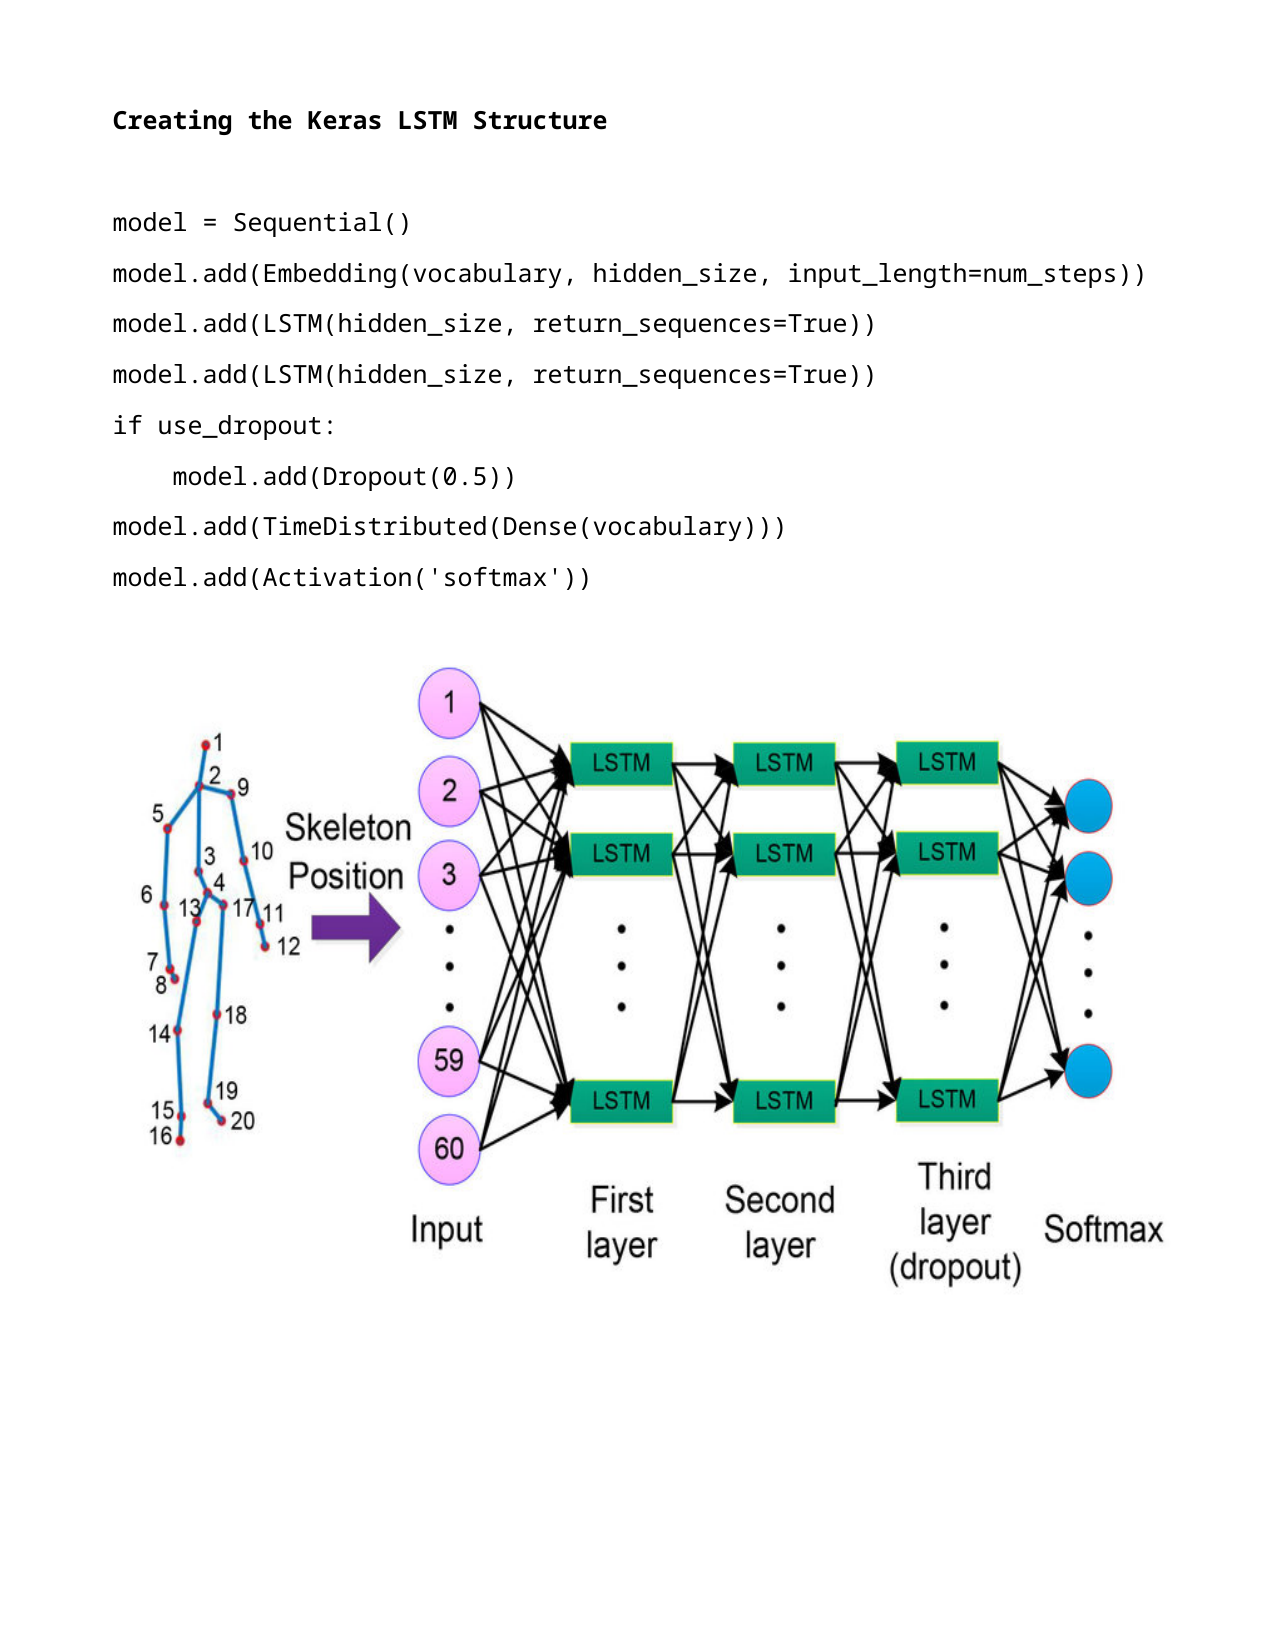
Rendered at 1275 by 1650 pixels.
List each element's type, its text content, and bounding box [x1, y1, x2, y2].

text if use_dropout: [112, 407, 1200, 441]
picture [112, 665, 1177, 1299]
text model.add(LSTM(hidden_size, return_sequences=True)) [112, 306, 1200, 340]
text model.add(Dropout(0.5)) [112, 458, 1200, 492]
text Creating the Keras LSTM Structure [112, 103, 1200, 137]
text model.add(Embedding(vocabulary, hidden_size, input_length=num_steps)) [112, 255, 1200, 289]
text model = Sequential() [112, 204, 1200, 238]
text model.add(TimeDistributed(Dense(vocabulary))) [112, 509, 1200, 543]
text model.add(Activation('softmax')) [112, 559, 1200, 594]
text model.add(LSTM(hidden_size, return_sequences=True)) [112, 357, 1200, 391]
